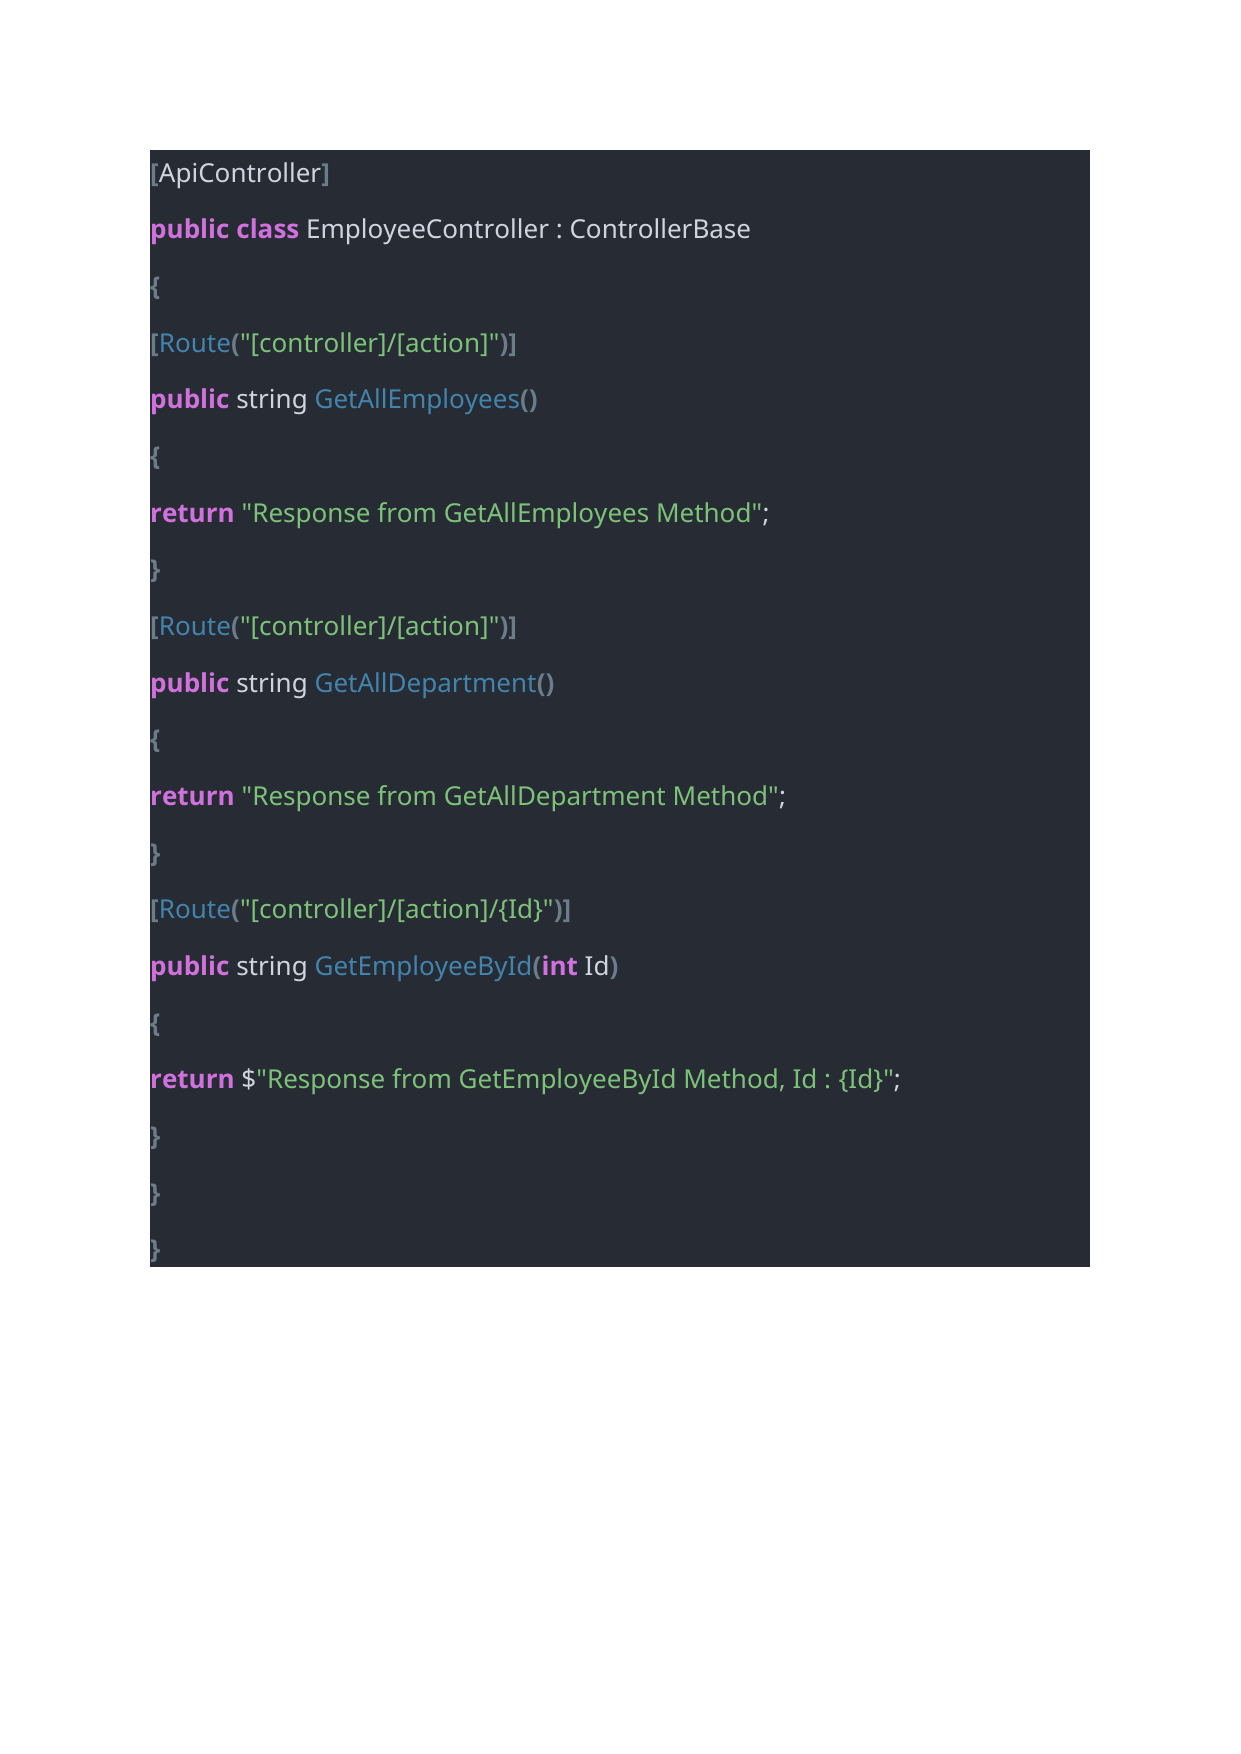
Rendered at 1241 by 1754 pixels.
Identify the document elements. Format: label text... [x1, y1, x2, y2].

text { [150, 263, 1090, 303]
text public string GetEmployeeById(int Id) [150, 943, 1090, 983]
text return "Response from GetAllDepartment Method"; [150, 773, 1090, 813]
text } [150, 547, 1090, 587]
text return "Response from GetAllEmployees Method"; [150, 490, 1090, 530]
text [ApiController] [150, 150, 1090, 190]
text } [150, 830, 1090, 870]
text { [150, 433, 1090, 473]
text } [150, 1170, 1090, 1210]
text { [150, 717, 1090, 757]
text return $"Response from GetEmployeeById Method, Id : {Id}"; [150, 1057, 1090, 1097]
text public string GetAllDepartment() [150, 660, 1090, 700]
text [Route("[controller]/[action]")] [150, 603, 1090, 643]
text } [150, 1113, 1090, 1153]
text { [150, 1000, 1090, 1040]
text public class EmployeeController : ControllerBase [150, 207, 1090, 247]
text [Route("[controller]/[action]")] [150, 320, 1090, 360]
text } [150, 1227, 1090, 1267]
text public string GetAllEmployees() [150, 377, 1090, 417]
text [Route("[controller]/[action]/{Id}")] [150, 887, 1090, 927]
